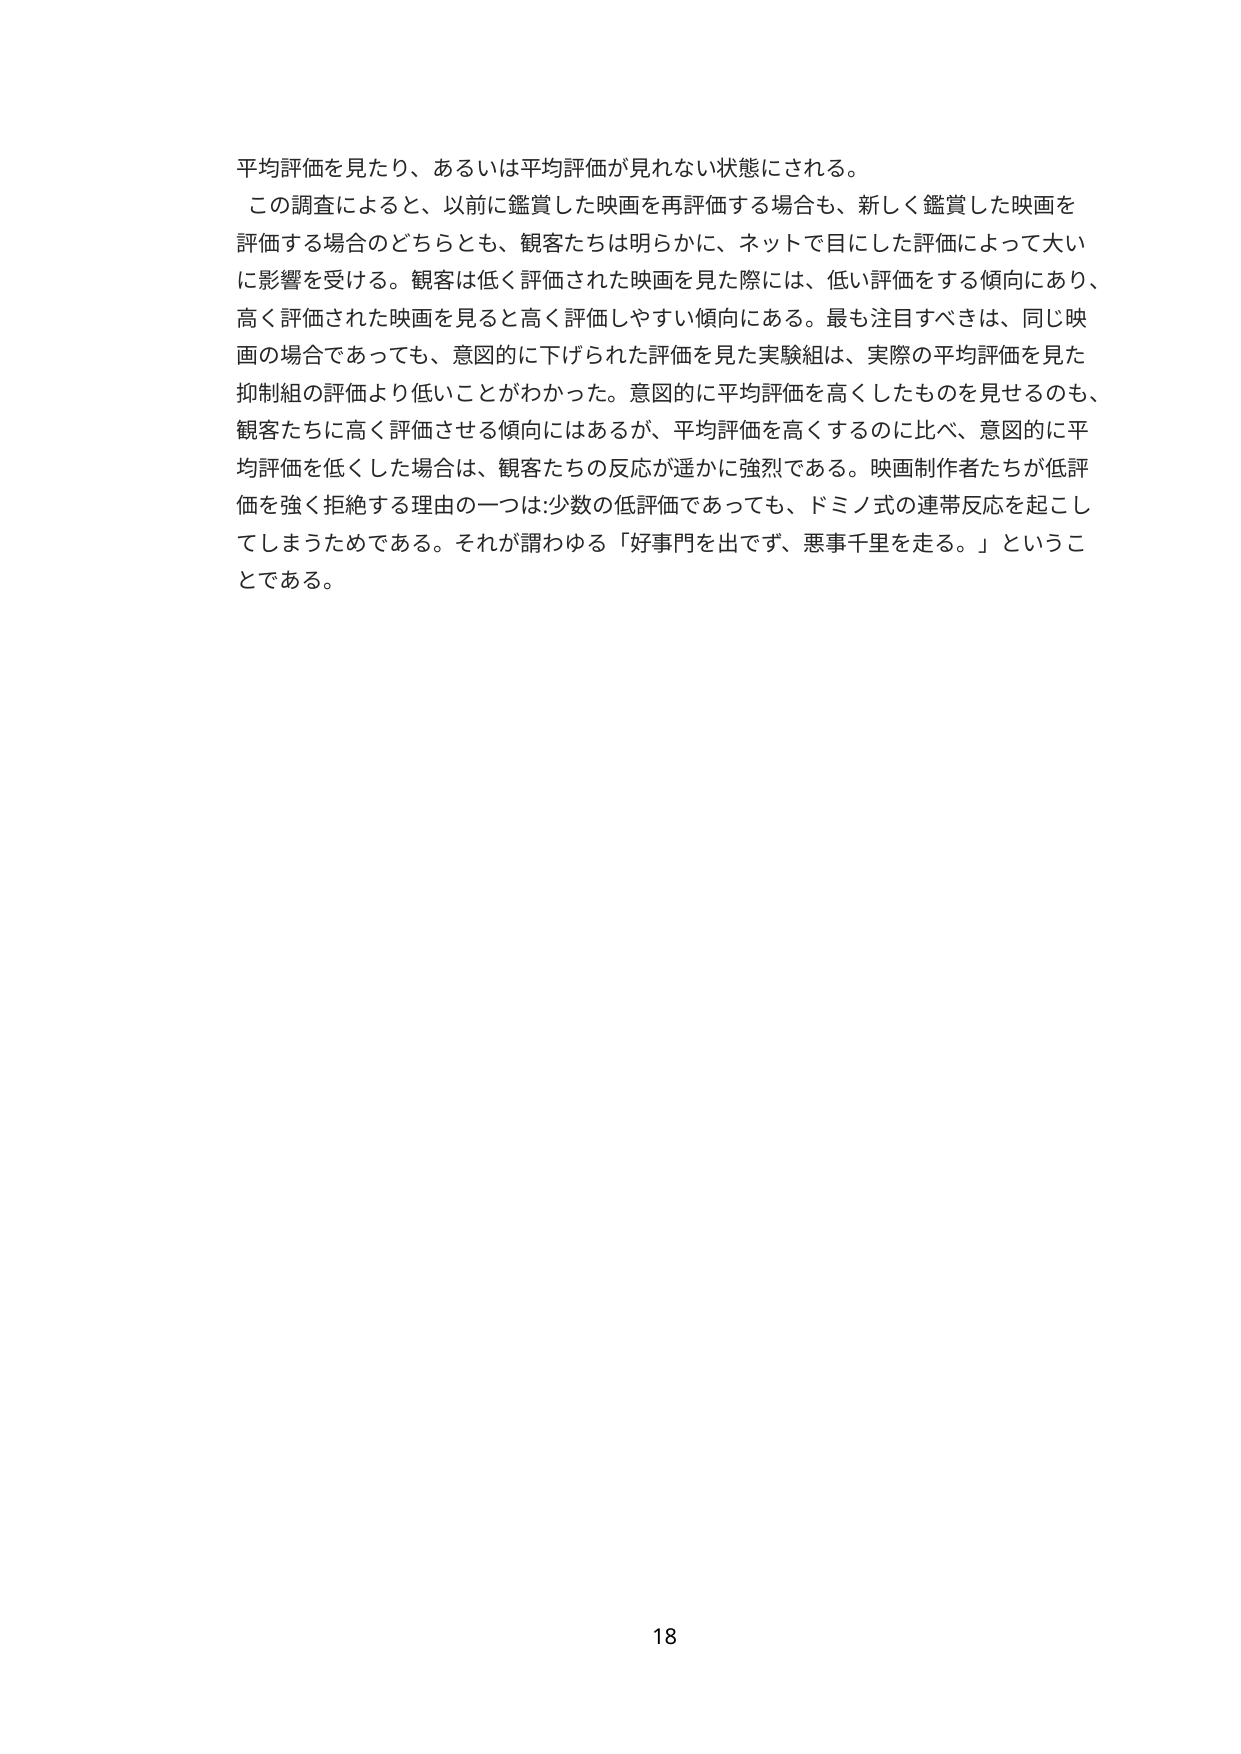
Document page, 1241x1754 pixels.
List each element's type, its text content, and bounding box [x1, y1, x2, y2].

text この調査によると、以前に鑑賞した映画を再評価する場合も、新しく鑑賞した映画を評価する場合のどちらとも、観客たちは明らかに、ネットで目にした評価によって大いに影響を受ける。観客は低く評価された映画を見た際には、低い評価をする傾向にあり、高く評価された映画を見ると高く評価しやすい傾向にある。最も注目すべきは、同じ映画の場合であっても、意図的に下げられた評価を見た実験組は、実際の平均評価を見た抑制組の評価より低いことがわかった。意図的に平均評価を高くしたものを見せるのも、観客たちに高く評価させる傾向にはあるが、平均評価を高くするのに比べ、意図的に平均評価を低くした場合は、観客たちの反応が遥かに強烈である。映画制作者たちが低評価を強く拒絶する理由の一つは:少数の低評価であっても、ドミノ式の連帯反応を起こしてしまうためである。それが謂わゆる「好事門を出でず、悪事千里を走る。」ということである。 [236, 185, 1092, 598]
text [236, 148, 1092, 185]
